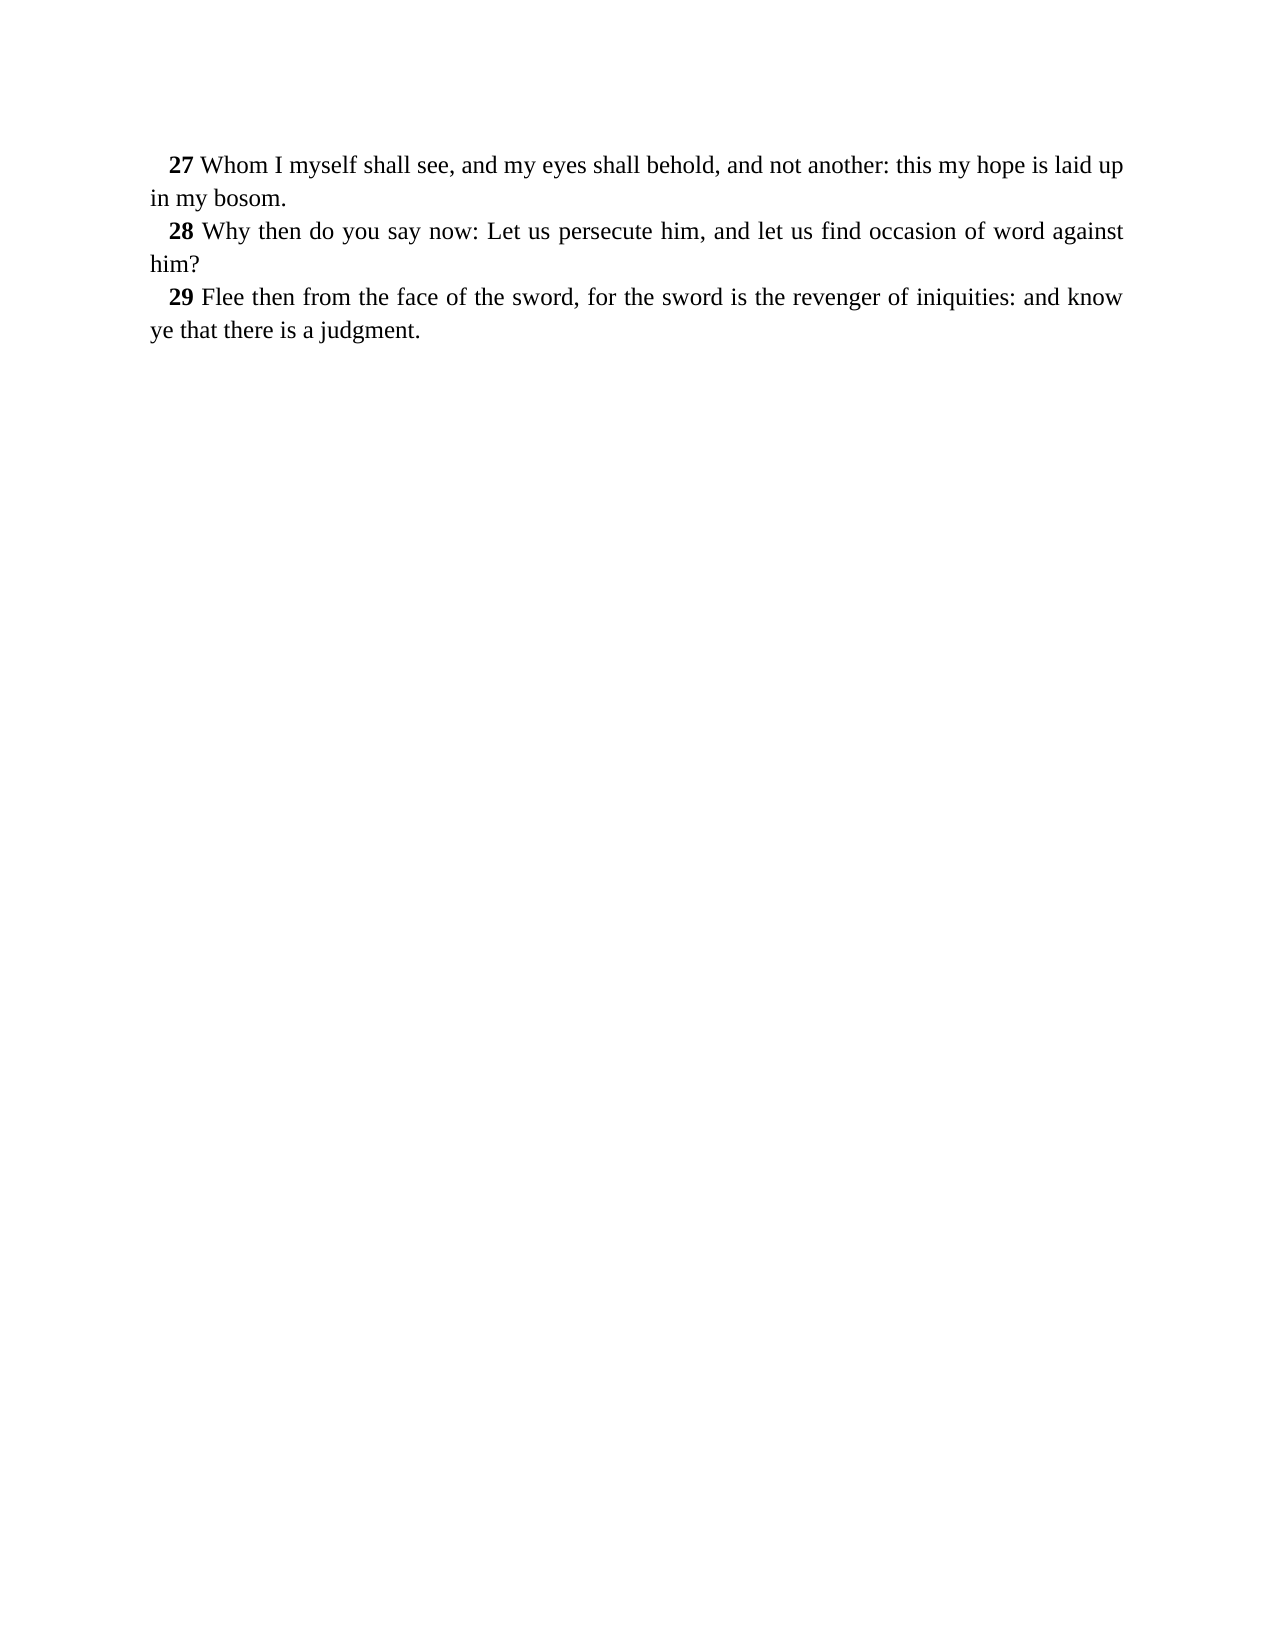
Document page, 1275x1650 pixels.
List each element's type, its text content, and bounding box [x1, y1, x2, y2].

text 27 Whom I myself shall see, and my eyes shall behold, and not another: this my hope is laid up in my bosom. [150, 150, 1125, 212]
text 28 Why then do you say now: Let us persecute him, and let us find occasion of word against him? [150, 216, 1125, 278]
text 29 Flee then from the face of the sword, for the sword is the revenger of iniquities: and know ye that there is a judgment. [150, 282, 1125, 344]
